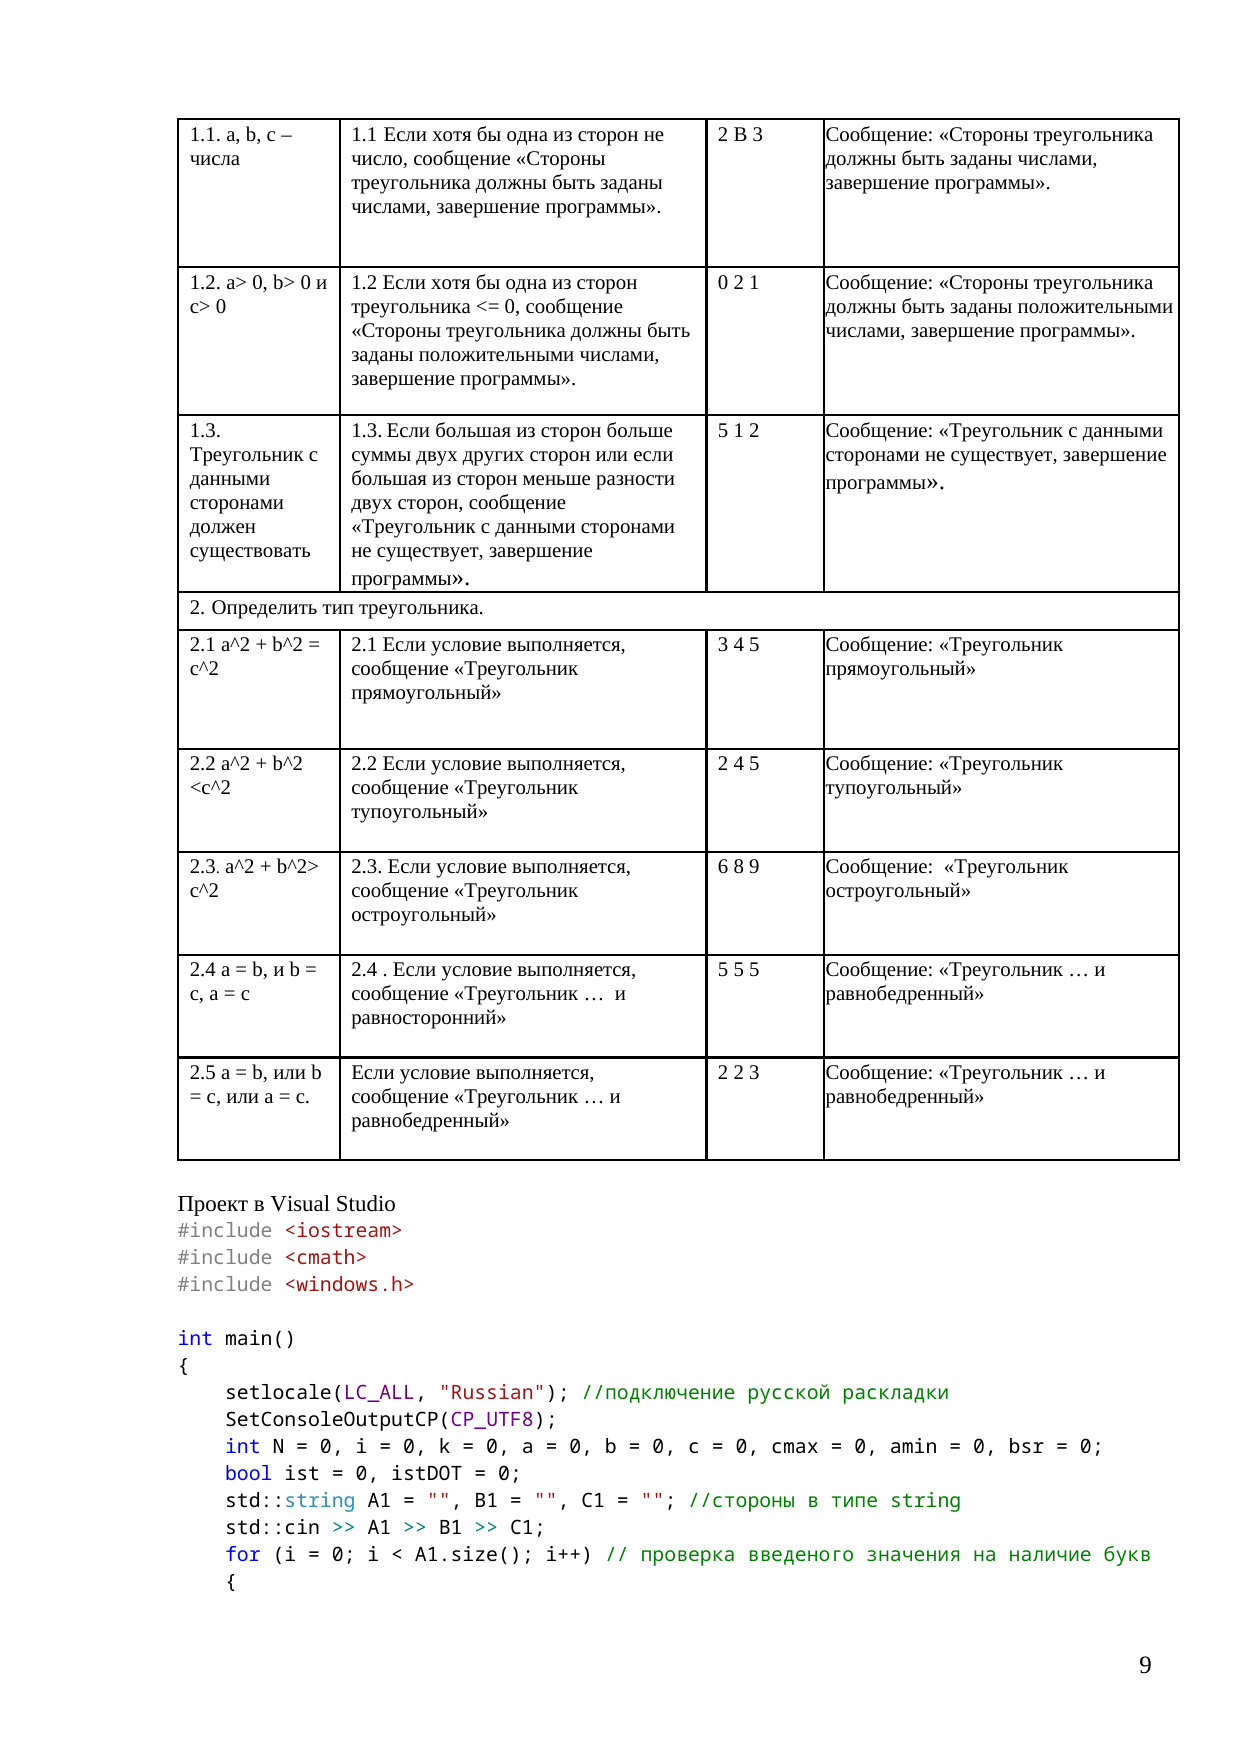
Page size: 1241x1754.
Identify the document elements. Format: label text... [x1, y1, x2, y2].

table_cell 2.5 a = b, или b = c, или a = c. [179, 1059, 339, 1159]
table_cell Сообщение: «Треугольник … и равнобедренный» [825, 956, 1178, 1056]
table_cell 2 2 3 [708, 1059, 823, 1159]
text SetConsoleOutputCP(CP_UTF8); [177, 1405, 1152, 1432]
text setlocale(LC_ALL, "Russian"); //подключение русской раскладки [177, 1378, 1152, 1405]
text { [177, 1567, 1152, 1594]
table_cell Сообщение: «Стороны треугольника должны быть заданы числами, завершение программы». [825, 120, 1178, 266]
text #include <iostream> [177, 1216, 1152, 1243]
table_cell 3 4 5 [708, 631, 823, 748]
text std::string A1 = "", B1 = "", C1 = ""; //стороны в типе string [177, 1486, 1152, 1513]
table_cell 1.2. a> 0, b> 0 и c> 0 [179, 268, 339, 414]
table_cell 1.3. Если большая из сторон больше суммы двух других сторон или если большая из сторон меньше разности двух сторон, сообщение «Треугольник с данными сторонами не существует, завершение программы». [341, 416, 705, 591]
table_cell 0 2 1 [708, 268, 823, 414]
table_cell Сообщение: «Треугольник остроугольный» [825, 853, 1178, 953]
table_cell 2.2 Если условие выполняется, сообщение «Треугольник тупоугольный» [341, 750, 705, 851]
table_cell 5 5 5 [708, 956, 823, 1056]
text { [177, 1351, 1152, 1378]
table_cell 2.1 Если условие выполняется, сообщение «Треугольник прямоугольный» [341, 631, 705, 748]
table_cell 1.1. a, b, c – числа [179, 120, 339, 266]
table_cell Сообщение: «Треугольник тупоугольный» [825, 750, 1178, 851]
text #include <cmath> [177, 1243, 1152, 1270]
table_cell 2.2 a^2 + b^2 <c^2 [179, 750, 339, 851]
table_cell Если условие выполняется, сообщение «Треугольник … и равнобедренный» [341, 1059, 705, 1159]
table_cell 2.4 . Если условие выполняется, сообщение «Треугольник … и равносторонний» [341, 956, 705, 1056]
table_cell 5 1 2 [708, 416, 823, 591]
text Проект в Visual Studio [177, 1190, 1152, 1216]
table_cell 2.4 a = b, и b = c, a = c [179, 956, 339, 1056]
table_cell 2.3. Если условие выполняется, сообщение «Треугольник остроугольный» [341, 853, 705, 953]
table_cell 2.1 a^2 + b^2 = c^2 [179, 631, 339, 748]
text std::cin >> A1 >> B1 >> C1; [177, 1513, 1152, 1540]
text int main() [177, 1324, 1152, 1351]
table_cell 1.2 Если хотя бы одна из сторон треугольника <= 0, сообщение «Стороны треугольника должны быть заданы положительными числами, завершение программы». [341, 268, 705, 414]
table_cell 1.3. Треугольник с данными сторонами должен существовать [179, 416, 339, 591]
text bool ist = 0, istDOT = 0; [177, 1459, 1152, 1486]
table_cell 2.3. a^2 + b^2> c^2 [179, 853, 339, 953]
table_cell Сообщение: «Стороны треугольника должны быть заданы положительными числами, завершение программы». [825, 268, 1178, 414]
table_cell 2 В 3 [708, 120, 823, 266]
text int N = 0, i = 0, k = 0, a = 0, b = 0, c = 0, cmax = 0, amin = 0, bsr = 0; [177, 1432, 1152, 1459]
table_cell Сообщение: «Треугольник с данными сторонами не существует, завершение программы». [825, 416, 1178, 591]
table_cell 6 8 9 [708, 853, 823, 953]
table_cell 2. Определить тип треугольника. [179, 593, 1178, 628]
text #include <windows.h> [177, 1270, 1152, 1297]
table_cell Сообщение: «Треугольник … и равнобедренный» [825, 1059, 1178, 1159]
table_cell Сообщение: «Треугольник прямоугольный» [825, 631, 1178, 748]
table_cell 1.1 Если хотя бы одна из сторон не число, сообщение «Стороны треугольника должны быть заданы числами, завершение программы». [341, 120, 705, 266]
text for (i = 0; i < A1.size(); i++) // проверка введеного значения на наличие букв [177, 1540, 1152, 1567]
table_cell 2 4 5 [708, 750, 823, 851]
